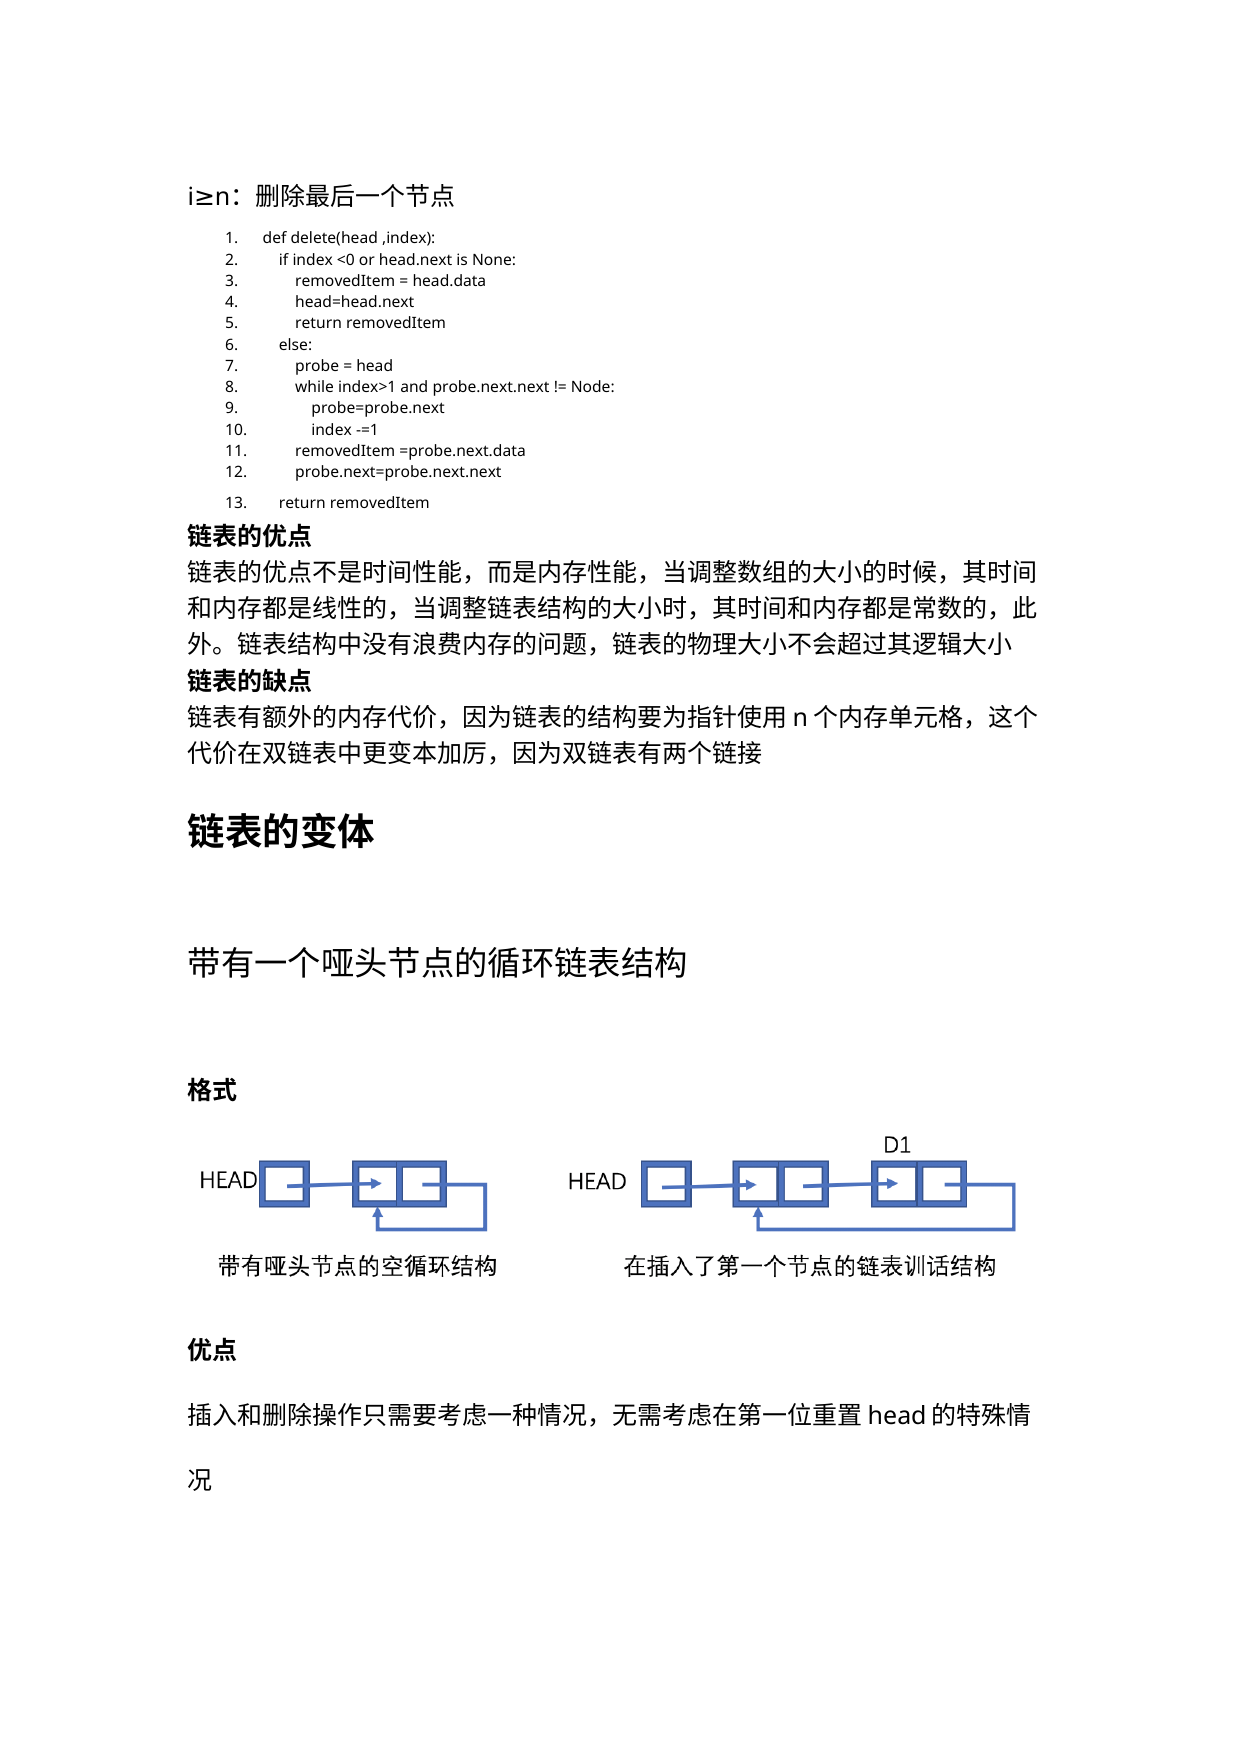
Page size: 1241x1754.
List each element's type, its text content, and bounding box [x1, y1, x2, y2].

text 链表有额外的内存代价，因为链表的结构要为指针使用n个内存单元格，这个代价在双链表中更变本加厉，因为双链表有两个链接 [187, 697, 1053, 770]
list removedItem = head.data [225, 269, 1053, 291]
list else: [225, 333, 1053, 354]
text 优点 [187, 1316, 1053, 1381]
text 插入和删除操作只需要考虑一种情况，无需考虑在第一位重置head的特殊情况 [187, 1381, 1053, 1511]
list def delete(head ,index): [225, 227, 1053, 248]
subtitle 链表的变体 [187, 797, 1053, 862]
list probe.next=probe.next.next [225, 461, 1053, 482]
list index -=1 [225, 418, 1053, 439]
subtitle 带有一个哑头节点的循环链表结构 [187, 928, 1053, 993]
text 链表的优点不是时间性能，而是内存性能，当调整数组的大小的时候，其时间和内存都是线性的，当调整链表结构的大小时，其时间和内存都是常数的，此外。链表结构中没有浪费内存的问题，链表的物理大小不会超过其逻辑大小 [187, 552, 1053, 661]
text 格式 [187, 1056, 1053, 1121]
list return removedItem [225, 482, 1053, 516]
list while index>1 and probe.next.next != Node: [225, 376, 1053, 397]
text 链表的缺点 [187, 661, 1053, 697]
list probe = head [225, 354, 1053, 376]
list head=head.next [225, 291, 1053, 312]
text i≥n：删除最后一个节点 [187, 162, 1053, 227]
text 链表的优点 [187, 516, 1053, 552]
list return removedItem [225, 312, 1053, 333]
list if index <0 or head.next is None: [225, 248, 1053, 269]
list probe=probe.next [225, 397, 1053, 418]
list removedItem =probe.next.data [225, 439, 1053, 461]
picture [187, 1131, 1053, 1305]
